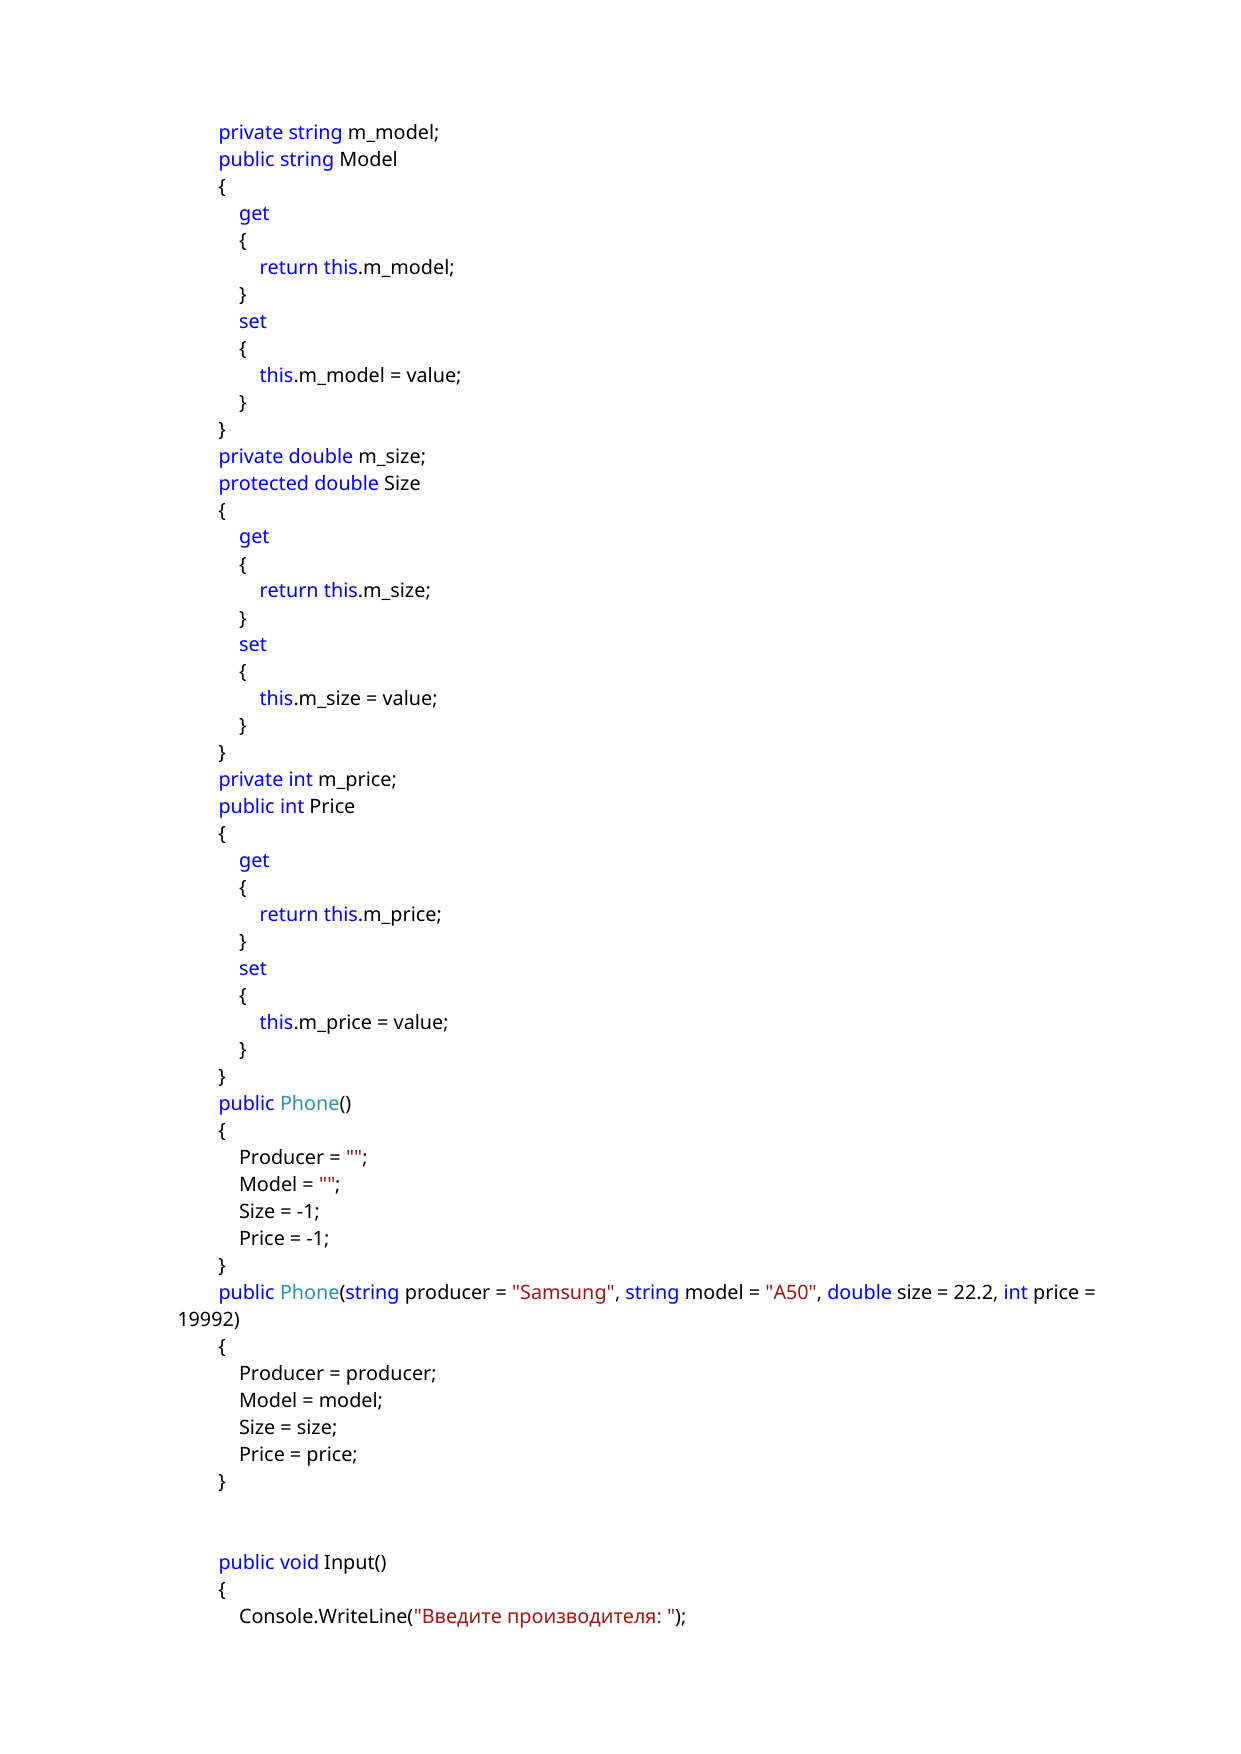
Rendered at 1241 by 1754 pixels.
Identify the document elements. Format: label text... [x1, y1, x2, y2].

text return this.m_model; [177, 253, 1152, 280]
text Price = price; [177, 1440, 1152, 1467]
text } [177, 1035, 1152, 1062]
text public Phone() [177, 1089, 1152, 1116]
text { [177, 981, 1152, 1008]
text { [177, 873, 1152, 901]
text } [177, 415, 1152, 442]
text } [177, 604, 1152, 631]
text { [177, 658, 1152, 685]
text Model = ""; [177, 1170, 1152, 1197]
text public int Price [177, 793, 1152, 819]
text } [177, 927, 1152, 954]
text { [177, 172, 1152, 199]
text { [177, 550, 1152, 577]
text get [177, 847, 1152, 873]
text } [177, 1467, 1152, 1494]
text private int m_price; [177, 766, 1152, 793]
text return this.m_size; [177, 577, 1152, 604]
text } [177, 280, 1152, 307]
text private double m_size; [177, 442, 1152, 469]
text this.m_price = value; [177, 1008, 1152, 1035]
text Producer = producer; [177, 1359, 1152, 1386]
text public Phone(string producer = "Samsung", string model = "A50", double size = 22.2, int price = 19992) [177, 1278, 1152, 1332]
text this.m_size = value; [177, 685, 1152, 712]
text } [177, 1062, 1152, 1089]
text { [177, 334, 1152, 361]
text get [177, 523, 1152, 550]
text Price = -1; [177, 1224, 1152, 1251]
text return this.m_price; [177, 901, 1152, 927]
text } [177, 1251, 1152, 1278]
text public string Model [177, 145, 1152, 172]
text { [177, 226, 1152, 253]
text set [177, 631, 1152, 658]
text private string m_model; [177, 118, 1152, 145]
text Producer = ""; [177, 1143, 1152, 1170]
text set [177, 307, 1152, 334]
text { [177, 1332, 1152, 1359]
text { [177, 819, 1152, 847]
text set [177, 954, 1152, 981]
text public void Input() [177, 1548, 1152, 1575]
text } [177, 739, 1152, 766]
text } [177, 388, 1152, 415]
text Console.WriteLine("Введите производителя: "); [177, 1602, 1152, 1629]
text Model = model; [177, 1386, 1152, 1413]
text Size = -1; [177, 1197, 1152, 1224]
text } [177, 712, 1152, 739]
text { [177, 1116, 1152, 1143]
text Size = size; [177, 1413, 1152, 1440]
text protected double Size [177, 469, 1152, 496]
text this.m_model = value; [177, 361, 1152, 388]
text { [177, 1575, 1152, 1602]
text { [177, 496, 1152, 523]
text get [177, 199, 1152, 226]
